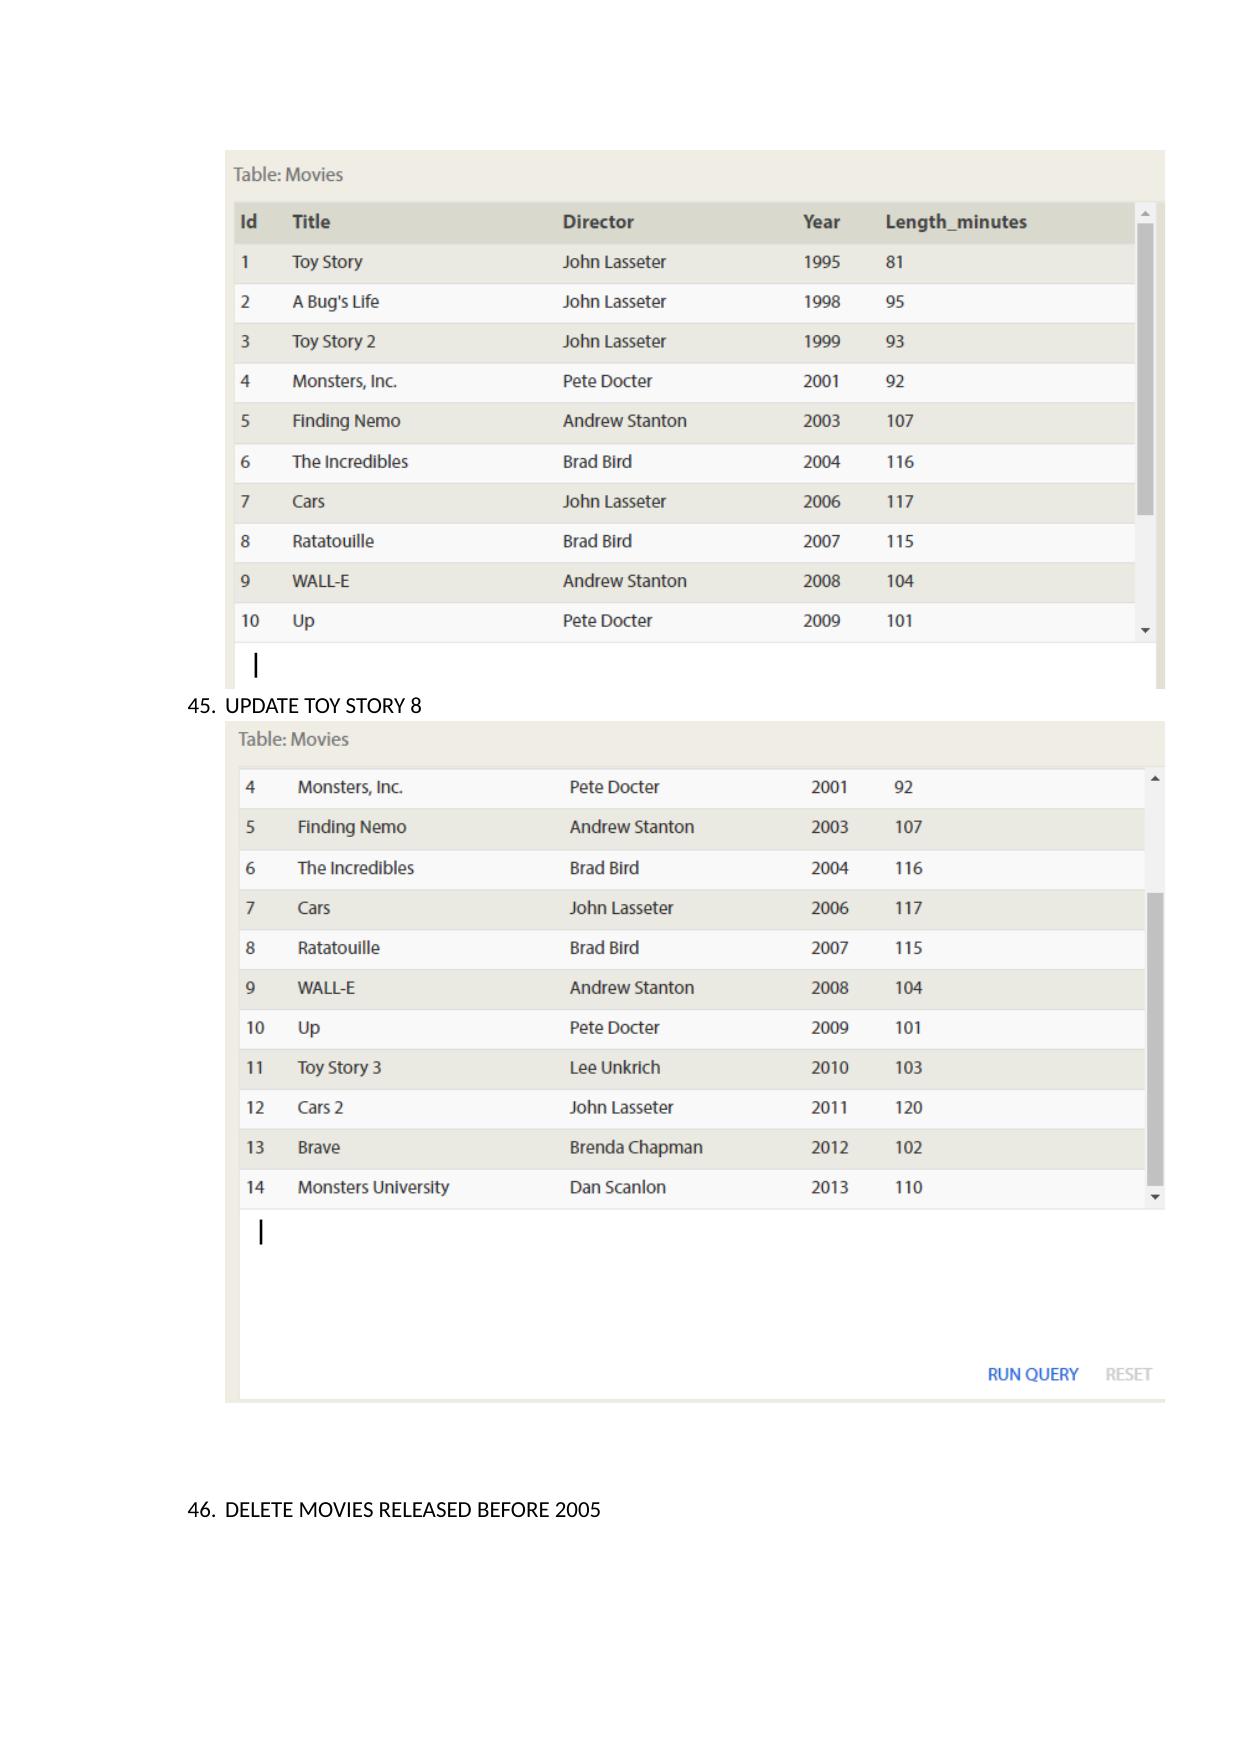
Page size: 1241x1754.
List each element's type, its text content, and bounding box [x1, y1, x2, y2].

list DELETE MOVIES RELEASED BEFORE 2005 [187, 1495, 1090, 1523]
picture [225, 150, 1166, 689]
picture [225, 721, 1166, 1403]
list UPDATE TOY STORY 8 [187, 691, 1090, 719]
